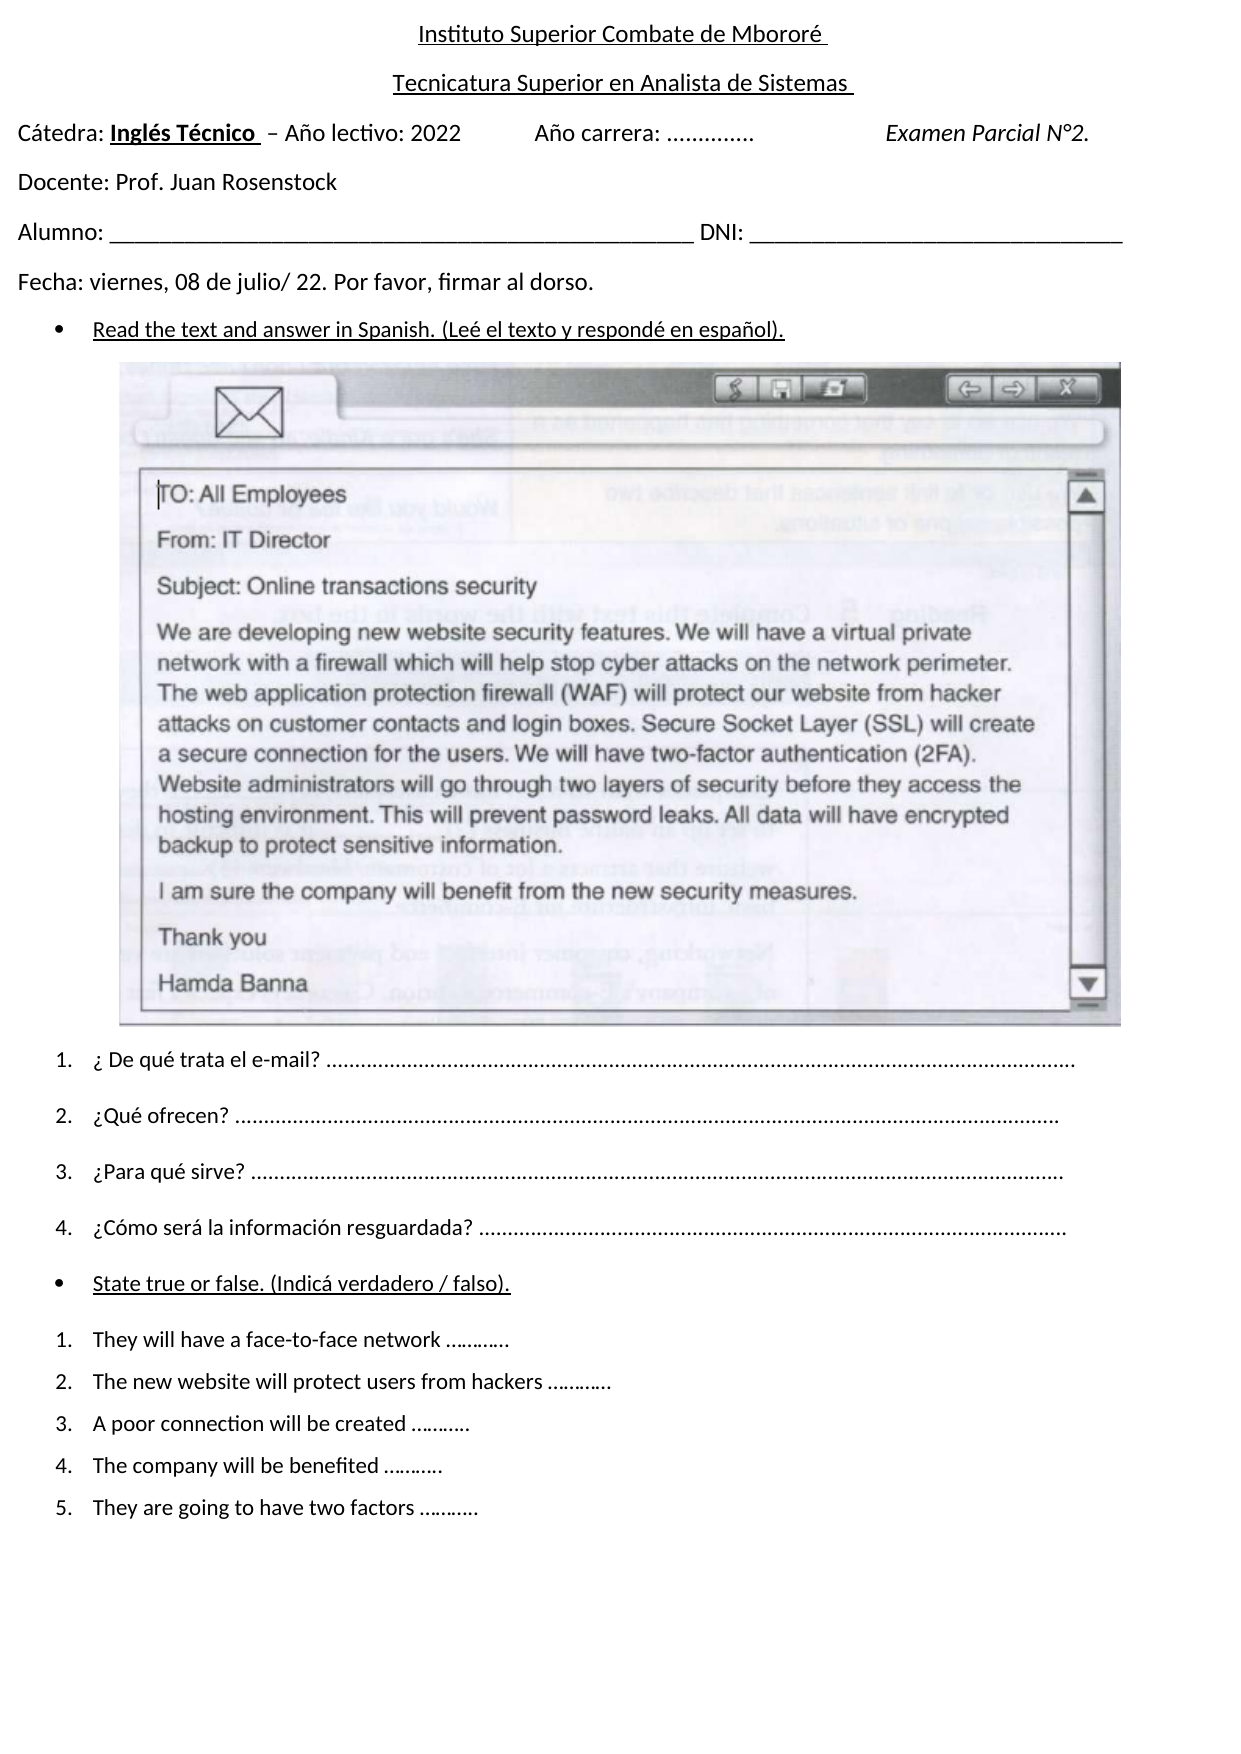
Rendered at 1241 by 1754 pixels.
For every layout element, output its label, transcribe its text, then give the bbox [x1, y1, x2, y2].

picture [119, 362, 1121, 1027]
text Instituto Superior Combate de Mbororé [18, 18, 1222, 48]
list ¿Para qué sirve? ............................................................................................................................................. [55, 1157, 1222, 1185]
text Alumno: _______________________________________________ DNI: ______________________________ [18, 216, 1222, 247]
list The company will be benefited ……….. [55, 1451, 1222, 1479]
text Cátedra: Inglés Técnico – Año lectivo: 2022 Año carrera: .............. Examen Parcial N°2. [18, 117, 1222, 147]
text Docente: Prof. Juan Rosenstock [18, 166, 1222, 197]
list A poor connection will be created ……….. [55, 1409, 1222, 1437]
text Tecnicatura Superior en Analista de Sistemas [18, 67, 1222, 98]
list State true or false. (Indicá verdadero / falso). [55, 1269, 1222, 1297]
list They are going to have two factors ……….. [55, 1493, 1222, 1521]
list ¿Qué ofrecen? ............................................................................................................................................... [55, 1101, 1222, 1129]
list ¿ De qué trata el e-mail? .................................................................................................................................. [55, 1045, 1222, 1073]
list Read the text and answer in Spanish. (Leé el texto y respondé en español). [55, 315, 1222, 343]
list The new website will protect users from hackers ………… [55, 1367, 1222, 1395]
list They will have a face-to-face network ………… [55, 1325, 1222, 1353]
text Fecha: viernes, 08 de julio/ 22. Por favor, firmar al dorso. [18, 266, 1222, 296]
list ¿Cómo será la información resguardada? ...................................................................................................... [55, 1213, 1222, 1241]
